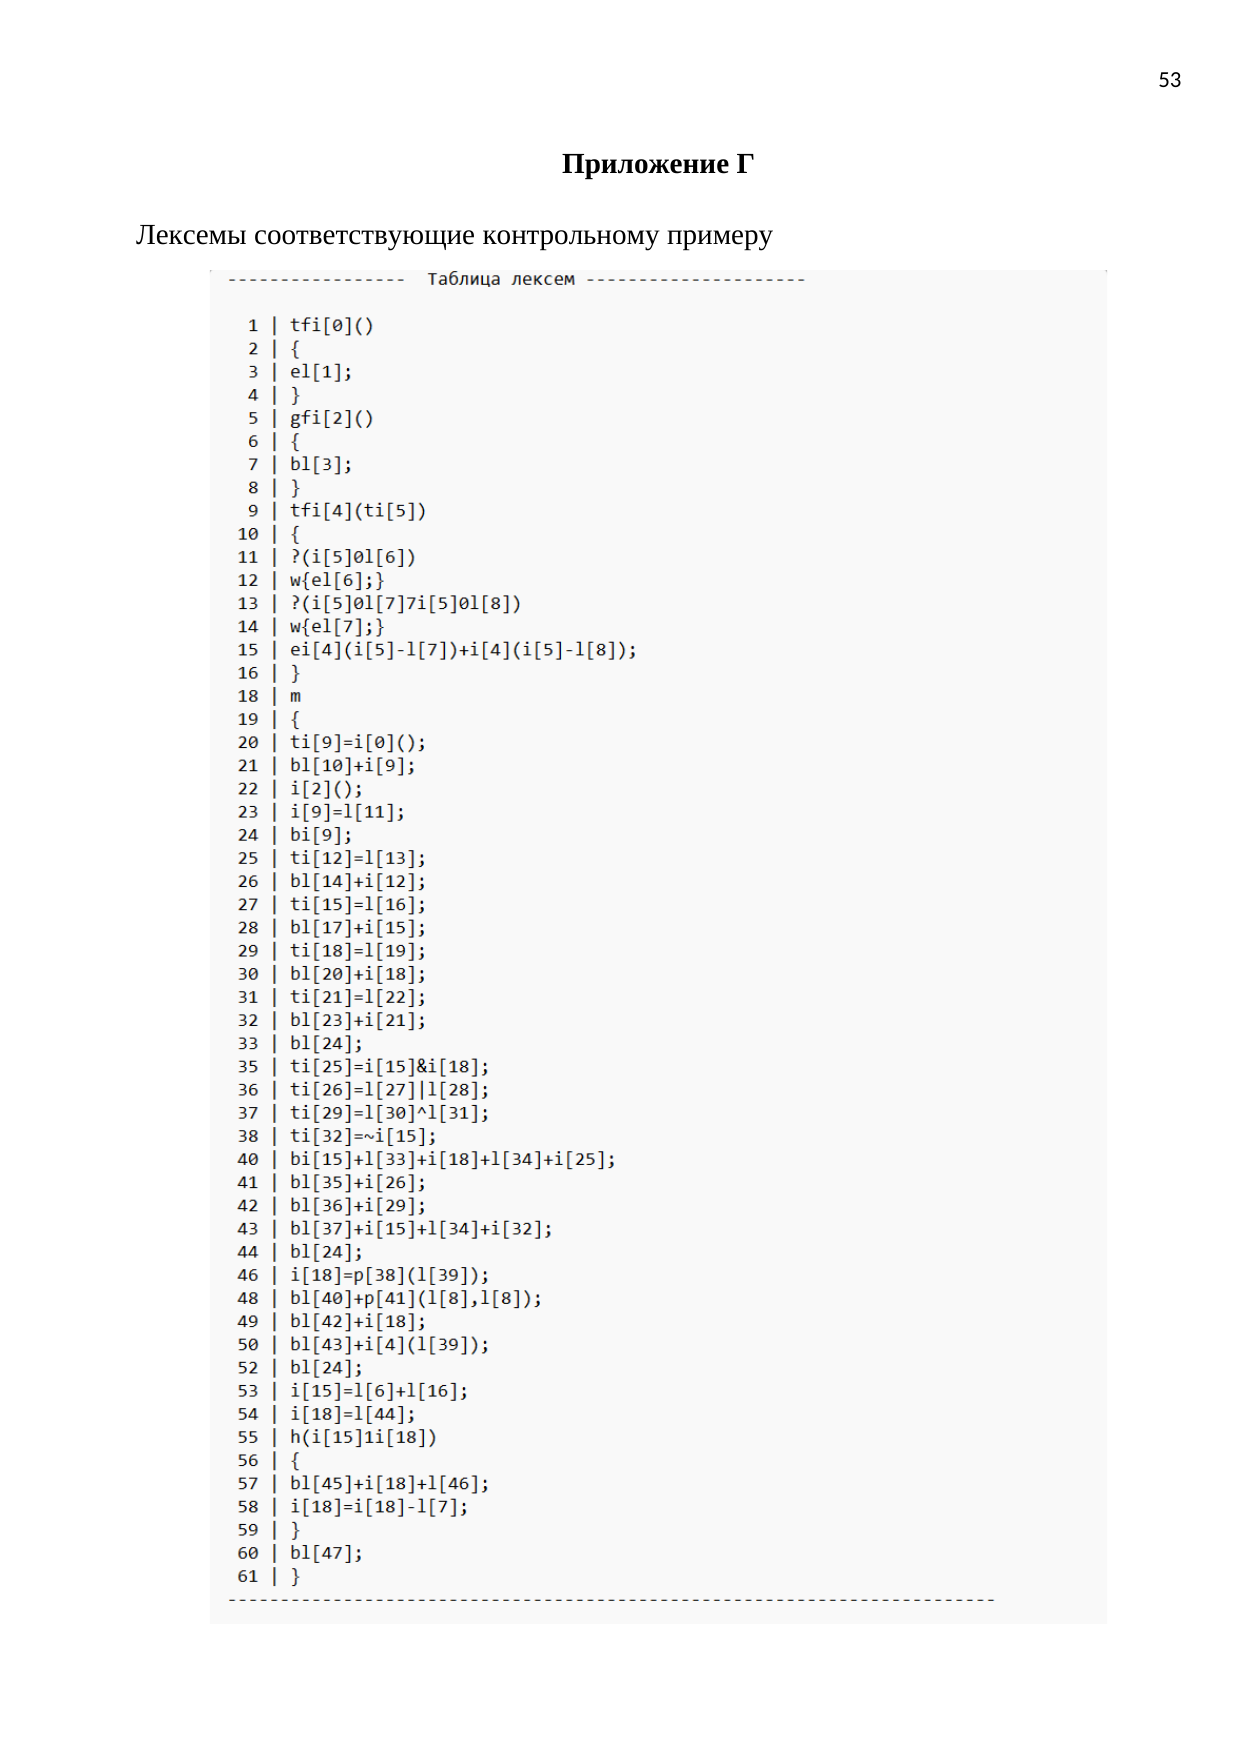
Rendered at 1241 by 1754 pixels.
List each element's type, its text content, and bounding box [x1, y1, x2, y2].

subtitle Приложение Г [136, 146, 1181, 179]
picture [209, 270, 1108, 1624]
text Лексемы соответствующие контрольному примеру [136, 217, 1181, 251]
